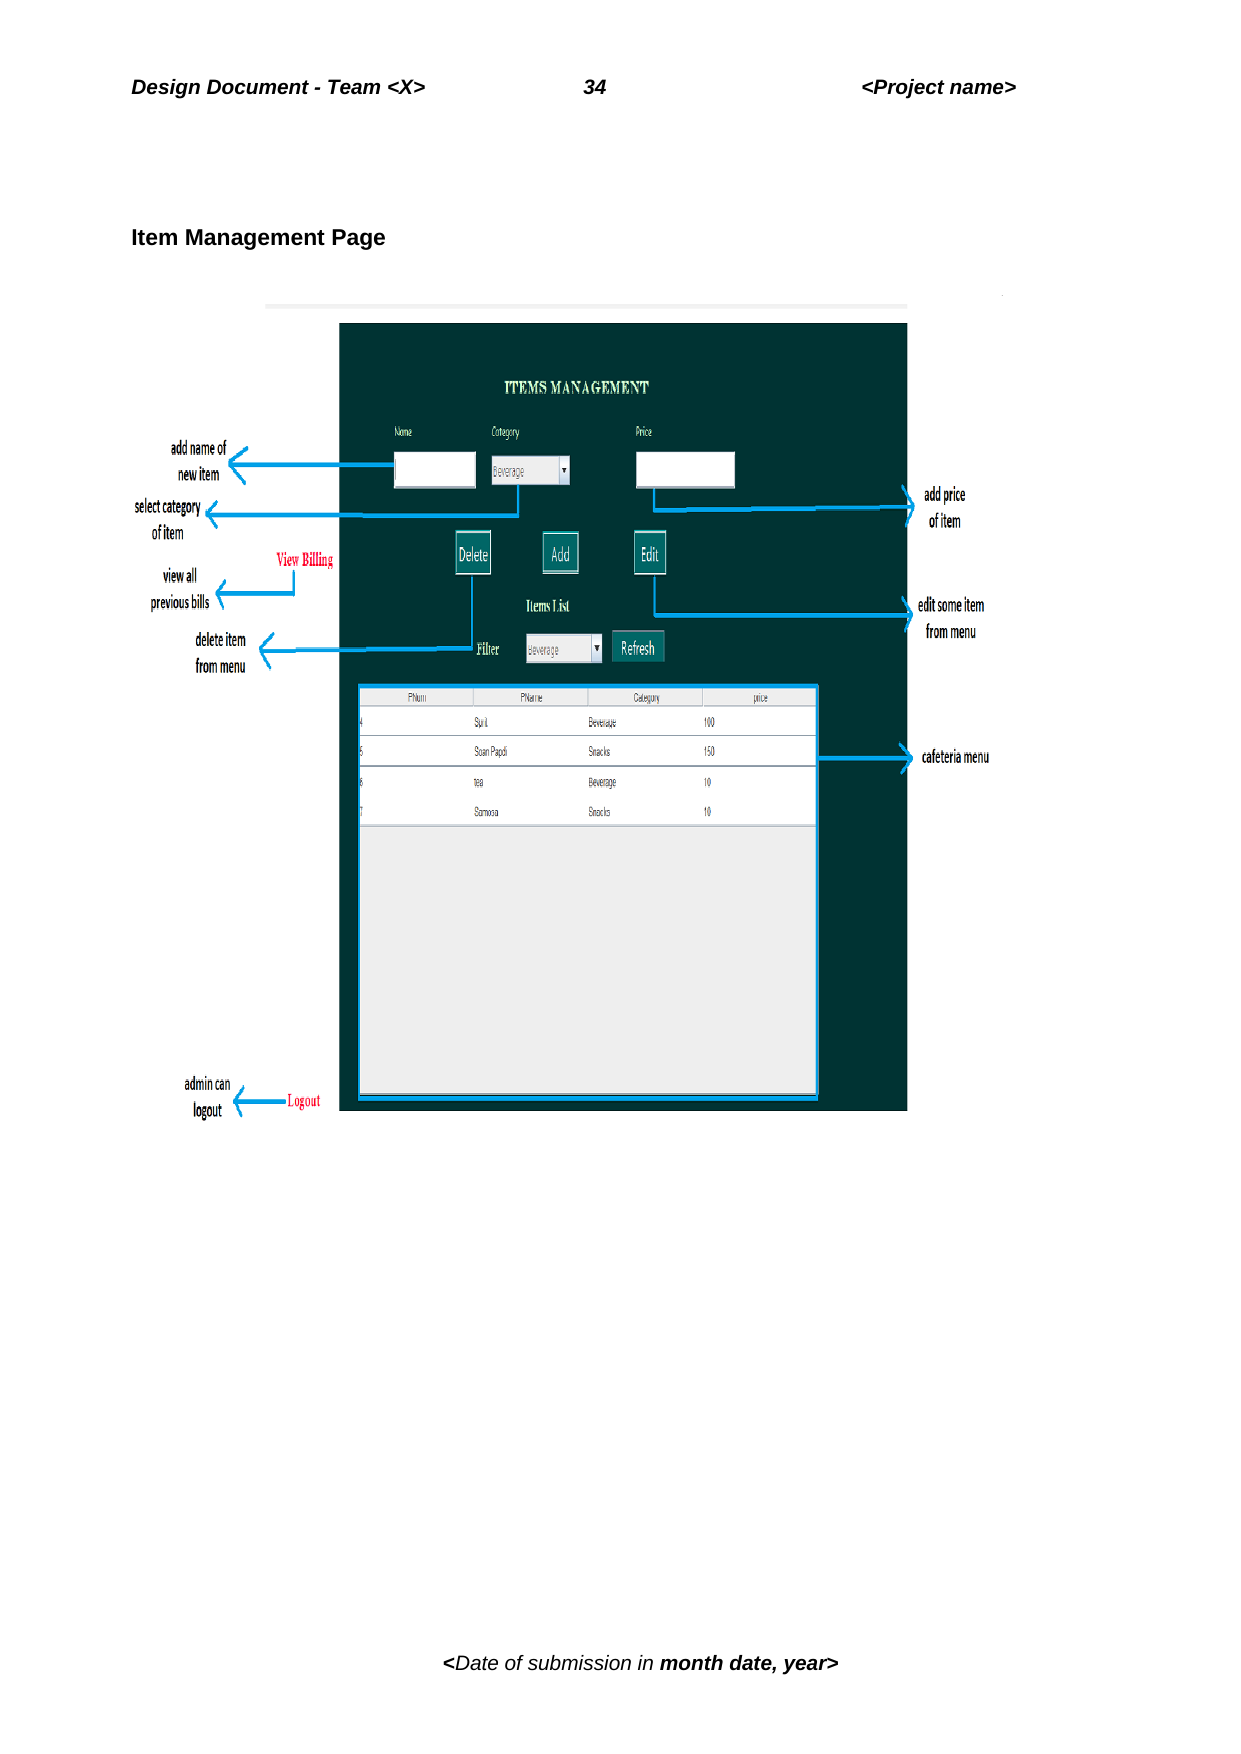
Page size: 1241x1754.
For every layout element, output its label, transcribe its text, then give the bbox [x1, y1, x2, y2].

text Item Management Page [131, 224, 1152, 250]
picture [131, 284, 1007, 1125]
